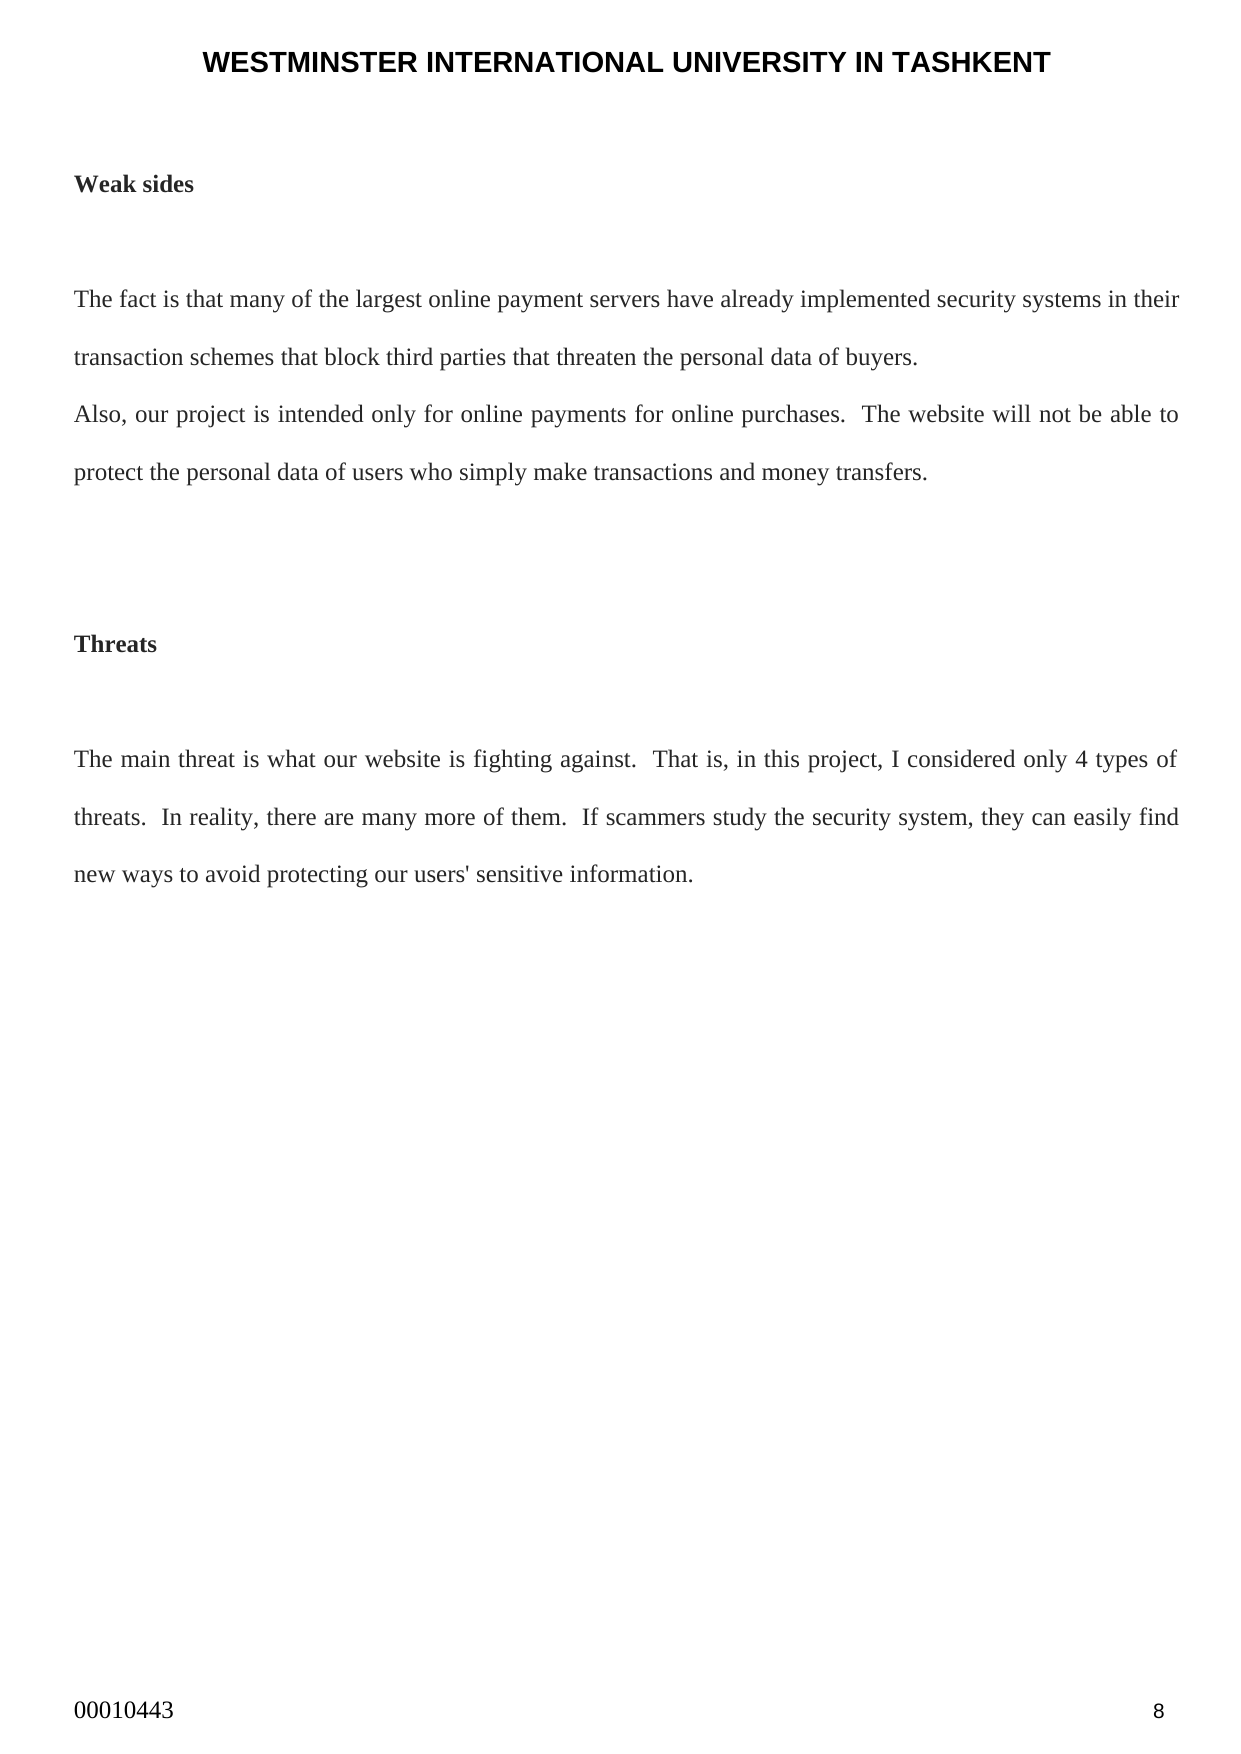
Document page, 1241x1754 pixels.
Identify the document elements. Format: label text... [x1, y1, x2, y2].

text The main threat is what our website is fighting against. That is, in this project, I considered only 4 types of threats. In reality, there are many more of them. If scammers study the security system, they can easily find new ways to avoid protecting our users' sensitive information. [74, 744, 1180, 888]
text The fact is that many of the largest online payment servers have already implemented security systems in their transaction schemes that block third parties that threaten the personal data of buyers. [74, 284, 1180, 371]
text Also, our project is intended only for online payments for online purchases. The website will not be able to protect the personal data of users who simply make transactions and money transfers. [74, 399, 1180, 486]
text Weak sides [74, 169, 1180, 198]
text Threats [74, 629, 1180, 658]
